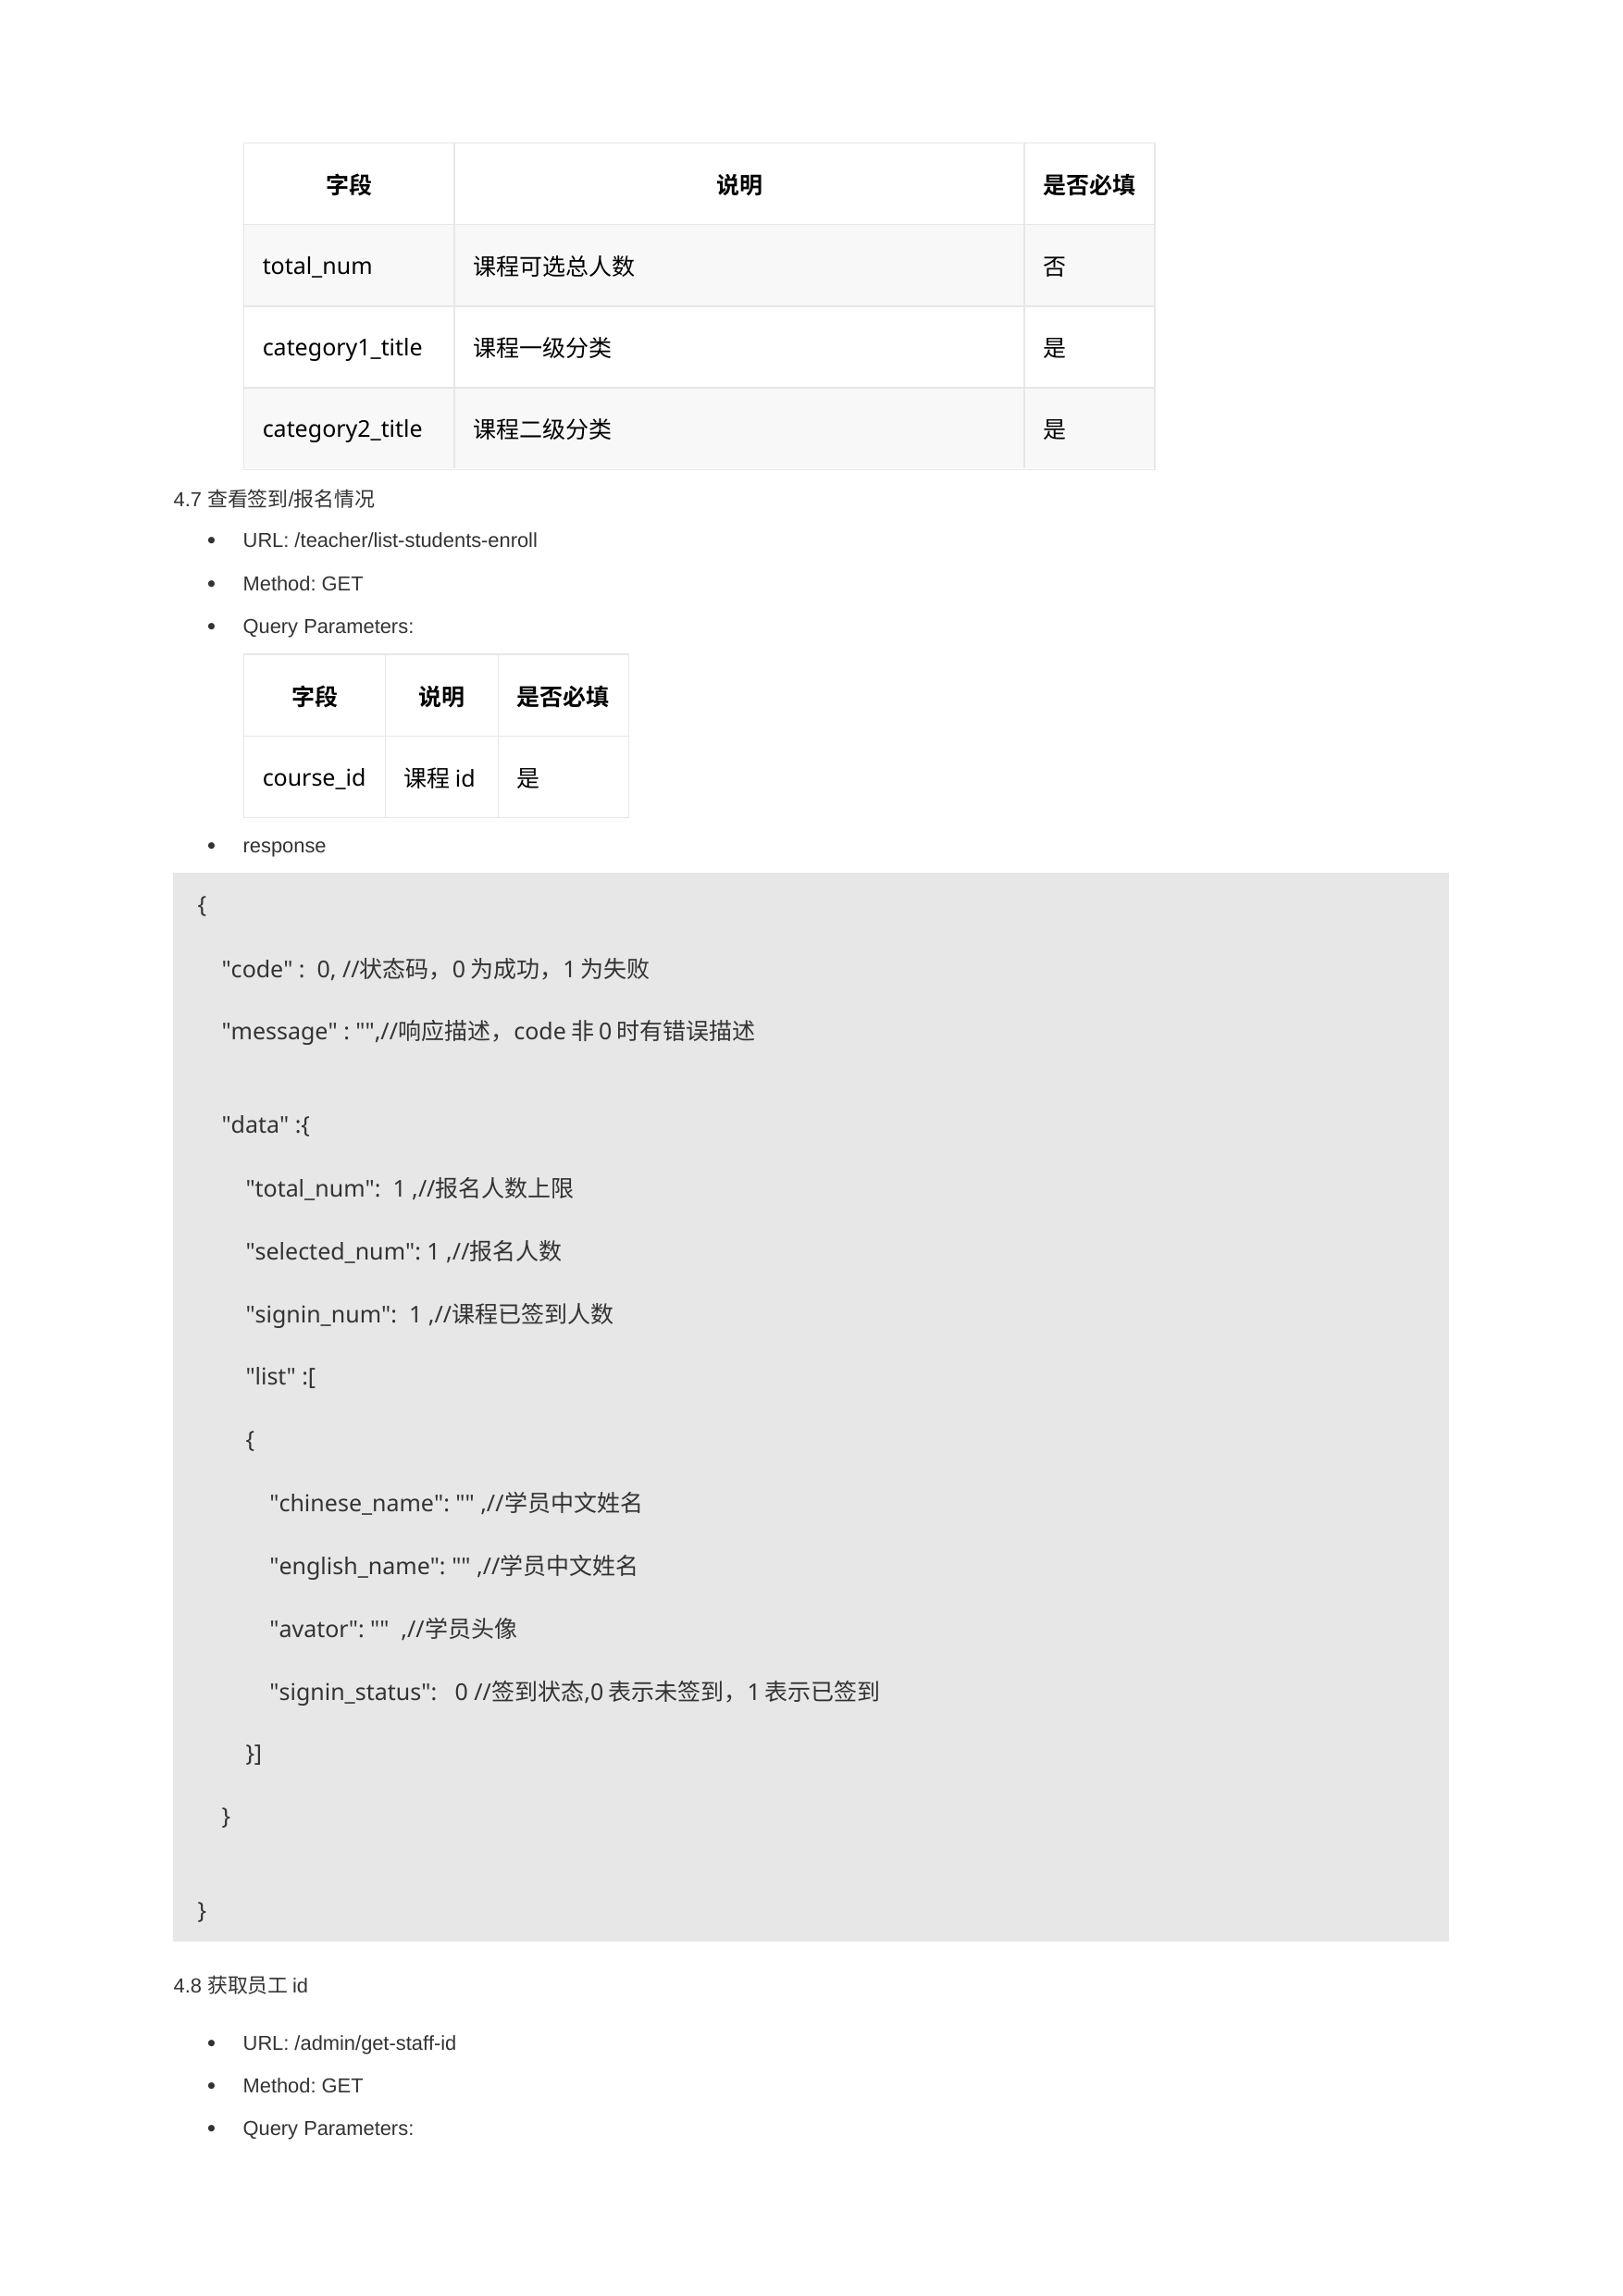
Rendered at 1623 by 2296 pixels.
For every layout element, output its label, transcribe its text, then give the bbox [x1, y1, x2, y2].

text } [173, 1879, 1449, 1942]
text }] [173, 1721, 1449, 1784]
table_cell 是 [1025, 307, 1154, 387]
table_cell category2_title [244, 389, 453, 468]
table_cell 是 [1025, 389, 1154, 468]
list URL: /admin/get-staff-id [208, 2027, 1449, 2058]
table_header 说明 [455, 143, 1023, 224]
table_header 字段 [244, 655, 385, 735]
table_header 是否必填 [499, 655, 628, 735]
table_header 是否必填 [1025, 143, 1154, 224]
table_cell 课程二级分类 [455, 389, 1023, 468]
table_cell course_id [244, 737, 385, 817]
text { [173, 873, 1449, 936]
text "code" : 0, //状态码，0为成功，1为失败 [173, 936, 1449, 999]
table_cell 课程一级分类 [455, 307, 1023, 387]
table_cell 是 [499, 737, 628, 817]
text "list" :[ [173, 1345, 1449, 1408]
text "message" : "",//响应描述，code非0时有错误描述 [173, 999, 1449, 1061]
text "data" :{ [173, 1093, 1449, 1156]
table_header 字段 [244, 143, 453, 224]
list response [208, 830, 1449, 862]
text "selected_num": 1 ,//报名人数 [173, 1219, 1449, 1282]
text 4.7 查看签到/报名情况 [173, 481, 1449, 513]
text "chinese_name": "" ,//学员中文姓名 [173, 1470, 1449, 1533]
text "signin_status": 0 //签到状态,0表示未签到，1表示已签到 [173, 1658, 1449, 1721]
text 4.8 获取员工id [173, 1968, 1449, 2000]
text "english_name": "" ,//学员中文姓名 [173, 1533, 1449, 1595]
list URL: /teacher/list-students-enroll [208, 525, 1449, 556]
table_cell total_num [244, 225, 453, 305]
table_cell 课程可选总人数 [455, 225, 1023, 305]
table_header 说明 [386, 655, 498, 735]
list Method: GET [208, 567, 1449, 599]
text } [173, 1784, 1449, 1847]
text "signin_num": 1 ,//课程已签到人数 [173, 1282, 1449, 1345]
text { [173, 1408, 1449, 1470]
text "avator": "" ,//学员头像 [173, 1595, 1449, 1658]
table_cell category1_title [244, 307, 453, 387]
text "total_num": 1 ,//报名人数上限 [173, 1156, 1449, 1219]
list Query Parameters: [208, 611, 1449, 642]
list Method: GET [208, 2070, 1449, 2102]
table_cell 否 [1025, 225, 1154, 305]
list Query Parameters: [208, 2113, 1449, 2144]
table_cell 课程id [386, 737, 498, 817]
